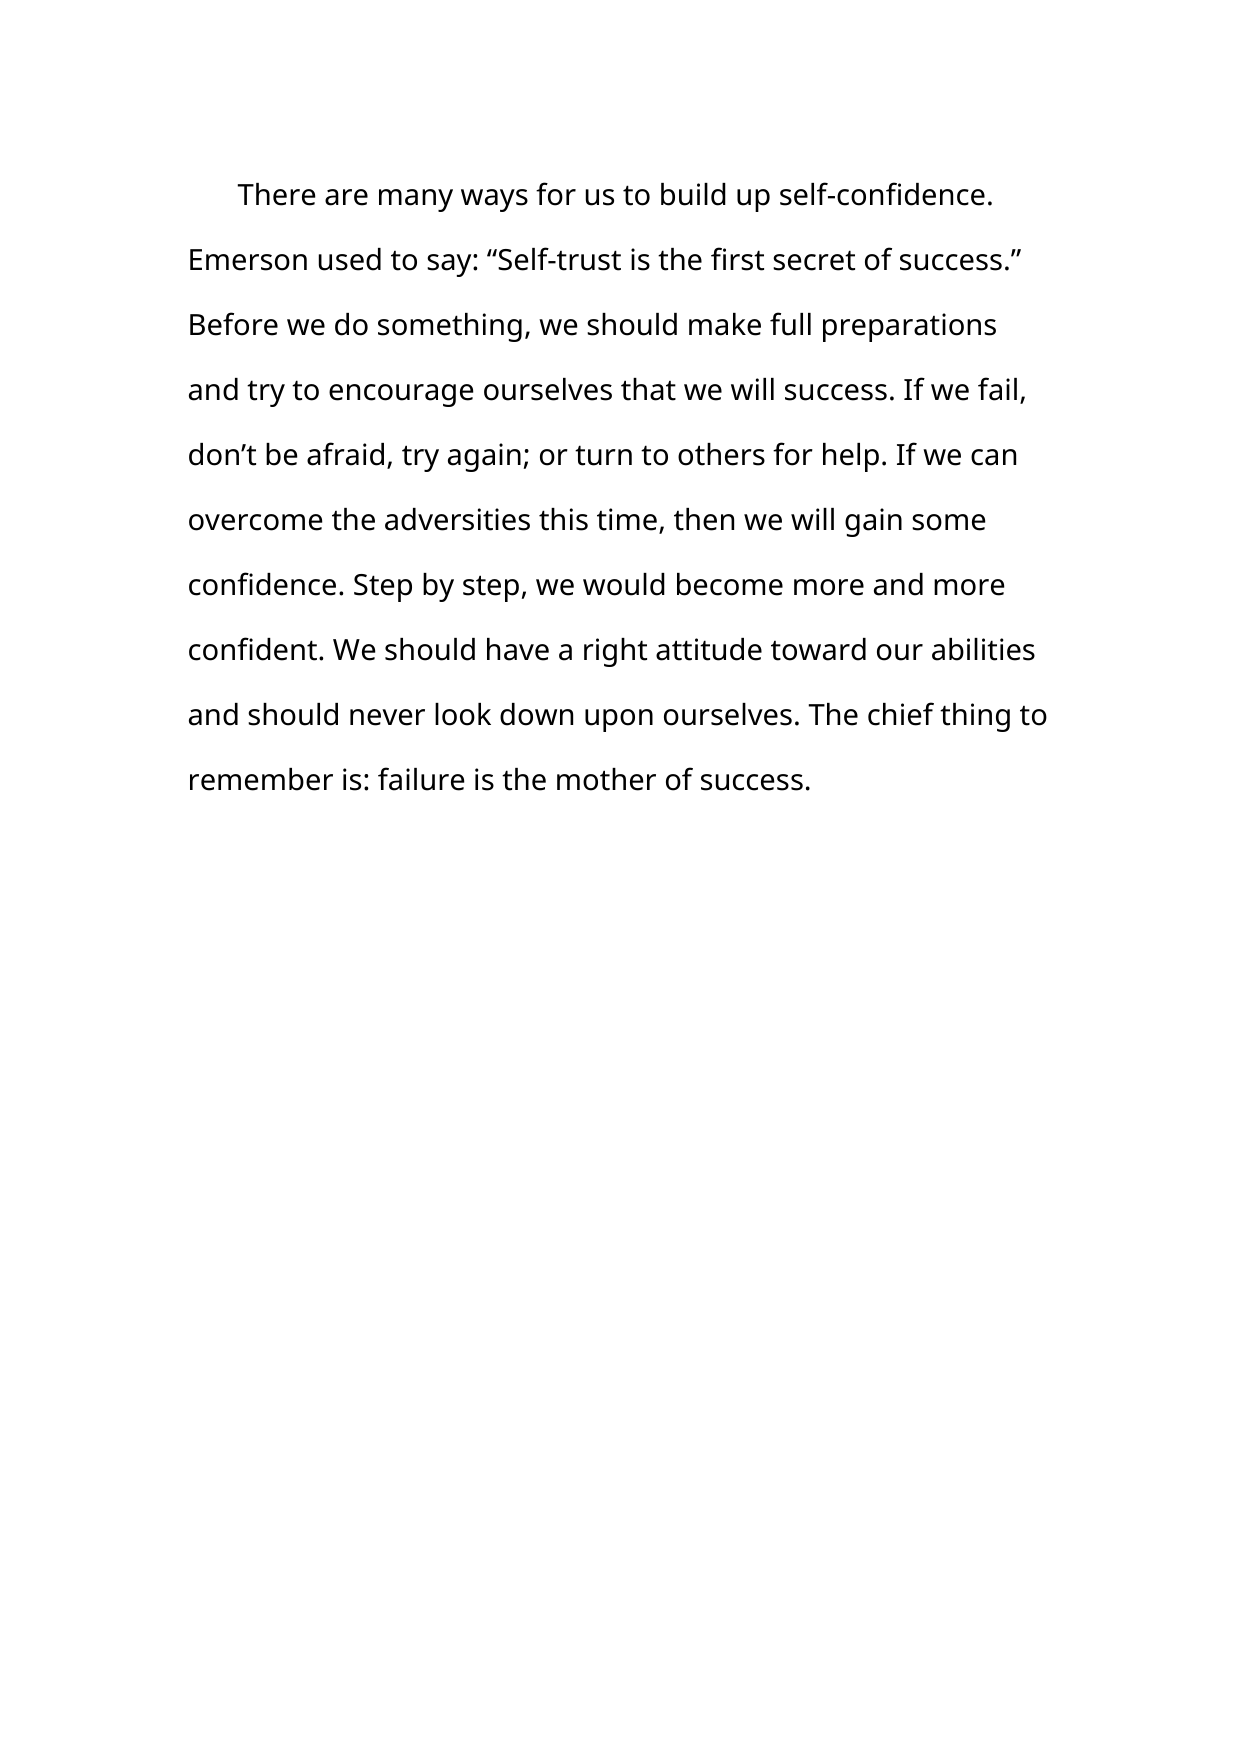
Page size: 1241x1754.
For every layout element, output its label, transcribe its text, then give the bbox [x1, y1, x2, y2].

text There are many ways for us to build up self-confidence. Emerson used to say: “Self-trust is the first secret of success.” Before we do something, we should make full preparations and try to encourage ourselves that we will success. If we fail, don’t be afraid, try again; or turn to others for help. If we can overcome the adversities this time, then we will gain some confidence. Step by step, we would become more and more confident. We should have a right attitude toward our abilities and should never look down upon ourselves. The chief thing to remember is: failure is the mother of success. [187, 162, 1053, 812]
